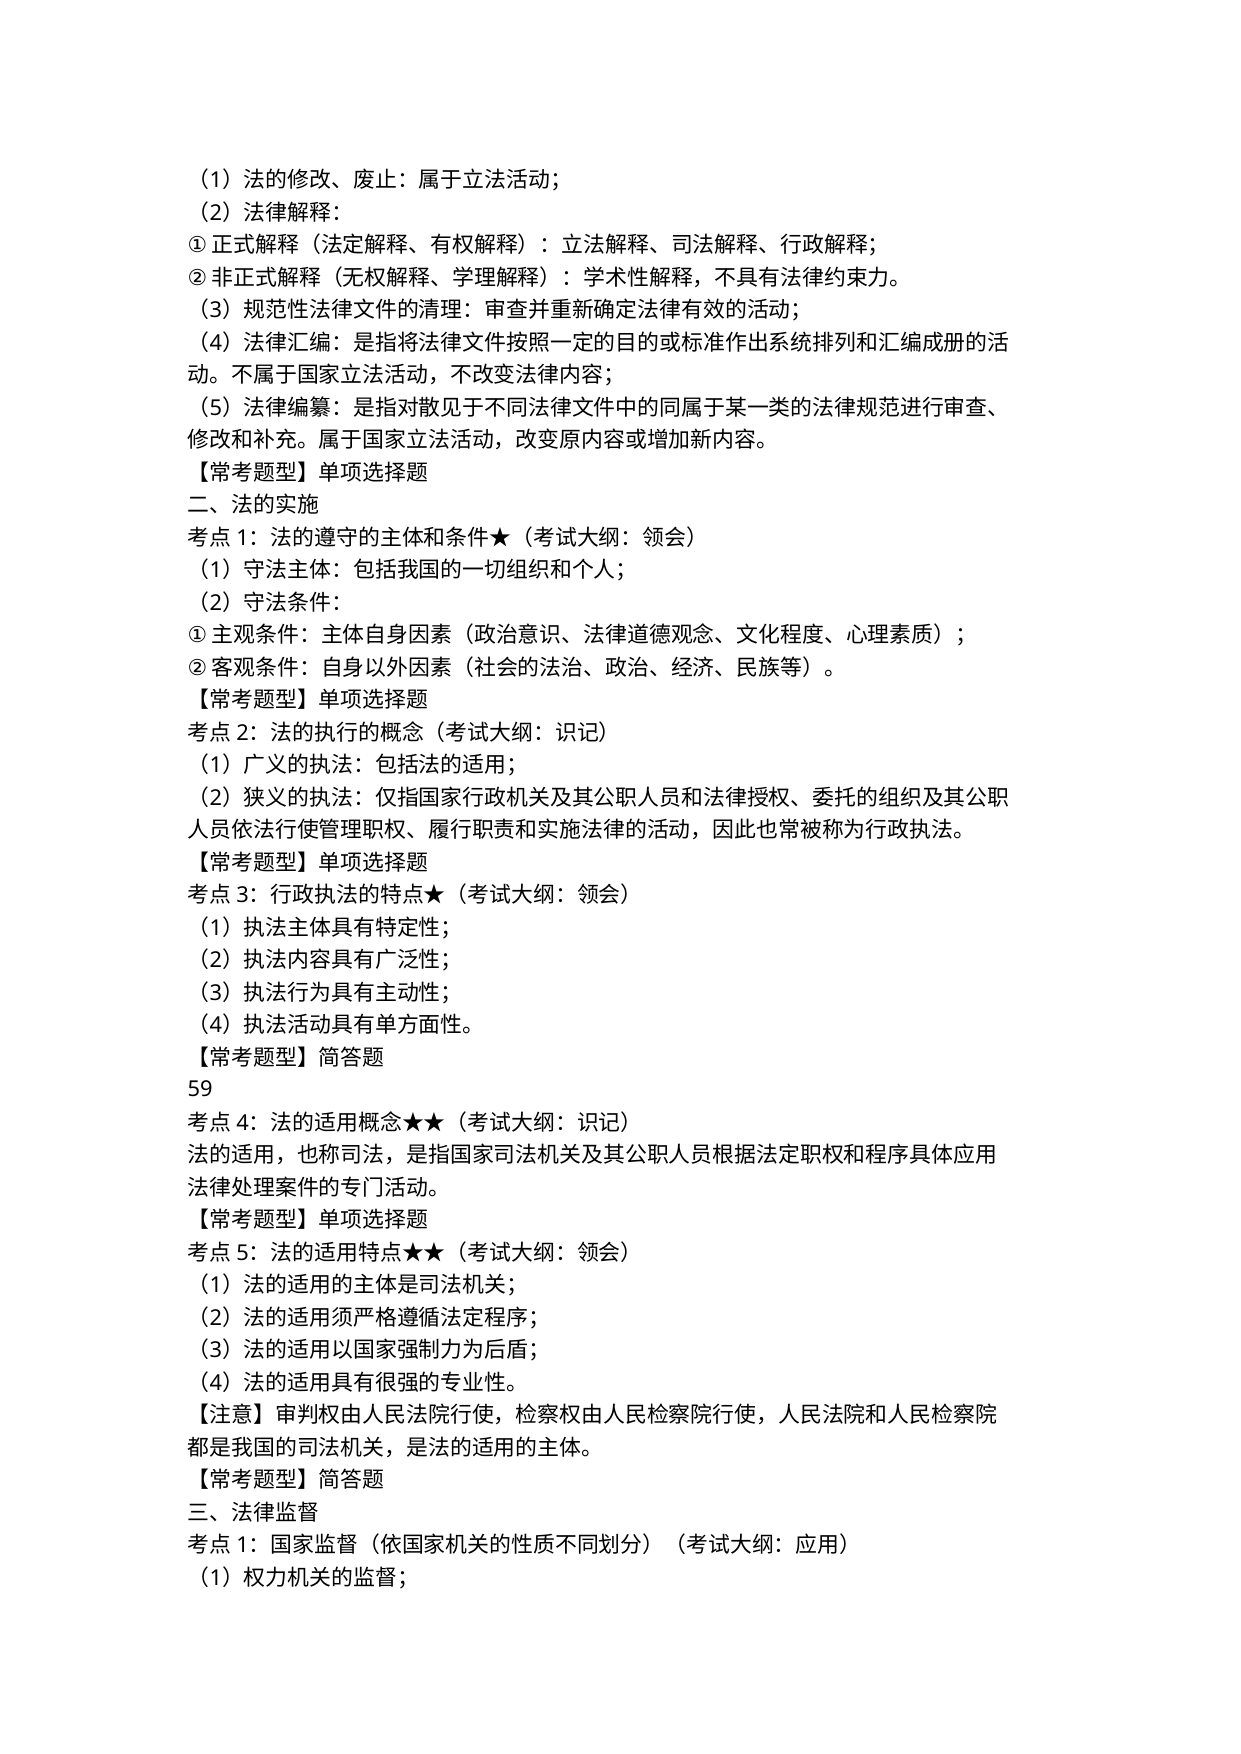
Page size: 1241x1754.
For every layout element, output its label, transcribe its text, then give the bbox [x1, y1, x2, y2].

text （3）法的适用以国家强制力为后盾； [187, 1332, 1053, 1364]
text （4）执法活动具有单方面性。 [187, 1007, 1053, 1039]
text 考点 2：法的执行的概念（考试大纲：识记） [187, 714, 1053, 747]
text 考点 1：法的遵守的主体和条件★（考试大纲：领会） [187, 519, 1053, 552]
text 【常考题型】简答题 [187, 1462, 1053, 1494]
text （1）法的适用的主体是司法机关； [187, 1267, 1053, 1299]
text ②非正式解释（无权解释、学理解释）：学术性解释，不具有法律约束力。 [187, 259, 1053, 292]
text 人员依法行使管理职权、履行职责和实施法律的活动，因此也常被称为行政执法。 [187, 812, 1053, 844]
text 59 [187, 1072, 1053, 1104]
text （4）法律汇编：是指将法律文件按照一定的目的或标准作出系统排列和汇编成册的活 [187, 324, 1053, 357]
text （1）执法主体具有特定性； [187, 909, 1053, 942]
text 动。不属于国家立法活动，不改变法律内容； [187, 357, 1053, 389]
text 考点 5：法的适用特点★★（考试大纲：领会） [187, 1234, 1053, 1267]
text （5）法律编纂：是指对散见于不同法律文件中的同属于某一类的法律规范进行审查、 [187, 389, 1053, 422]
text （1）权力机关的监督； [187, 1559, 1053, 1592]
text （2）执法内容具有广泛性； [187, 942, 1053, 974]
text （2）狭义的执法：仅指国家行政机关及其公职人员和法律授权、委托的组织及其公职 [187, 779, 1053, 812]
text ②客观条件：自身以外因素（社会的法治、政治、经济、民族等）。 [187, 649, 1053, 682]
text 法的适用，也称司法，是指国家司法机关及其公职人员根据法定职权和程序具体应用 [187, 1137, 1053, 1169]
text 考点 1：国家监督（依国家机关的性质不同划分）（考试大纲：应用） [187, 1527, 1053, 1559]
text 【常考题型】单项选择题 [187, 844, 1053, 877]
text （2）守法条件： [187, 584, 1053, 617]
text （1）法的修改、废止：属于立法活动； [187, 162, 1053, 194]
text （2）法律解释： [187, 194, 1053, 227]
text ①正式解释（法定解释、有权解释）：立法解释、司法解释、行政解释； [187, 227, 1053, 259]
text 【常考题型】简答题 [187, 1039, 1053, 1072]
text （2）法的适用须严格遵循法定程序； [187, 1299, 1053, 1332]
text 【注意】审判权由人民法院行使，检察权由人民检察院行使，人民法院和人民检察院 [187, 1397, 1053, 1429]
text 法律处理案件的专门活动。 [187, 1169, 1053, 1202]
text （4）法的适用具有很强的专业性。 [187, 1364, 1053, 1397]
text 【常考题型】单项选择题 [187, 1202, 1053, 1234]
text 二、法的实施 [187, 487, 1053, 519]
text 修改和补充。属于国家立法活动，改变原内容或增加新内容。 [187, 422, 1053, 454]
text （1）守法主体：包括我国的一切组织和个人； [187, 552, 1053, 584]
text ①主观条件：主体自身因素（政治意识、法律道德观念、文化程度、心理素质）； [187, 617, 1053, 649]
text （1）广义的执法：包括法的适用； [187, 747, 1053, 779]
text 考点 3：行政执法的特点★（考试大纲：领会） [187, 877, 1053, 909]
text 三、法律监督 [187, 1494, 1053, 1527]
text 考点 4：法的适用概念★★（考试大纲：识记） [187, 1104, 1053, 1137]
text （3）规范性法律文件的清理：审查并重新确定法律有效的活动； [187, 292, 1053, 324]
text 都是我国的司法机关，是法的适用的主体。 [187, 1429, 1053, 1462]
text 【常考题型】单项选择题 [187, 682, 1053, 714]
text 【常考题型】单项选择题 [187, 454, 1053, 487]
text （3）执法行为具有主动性； [187, 974, 1053, 1007]
